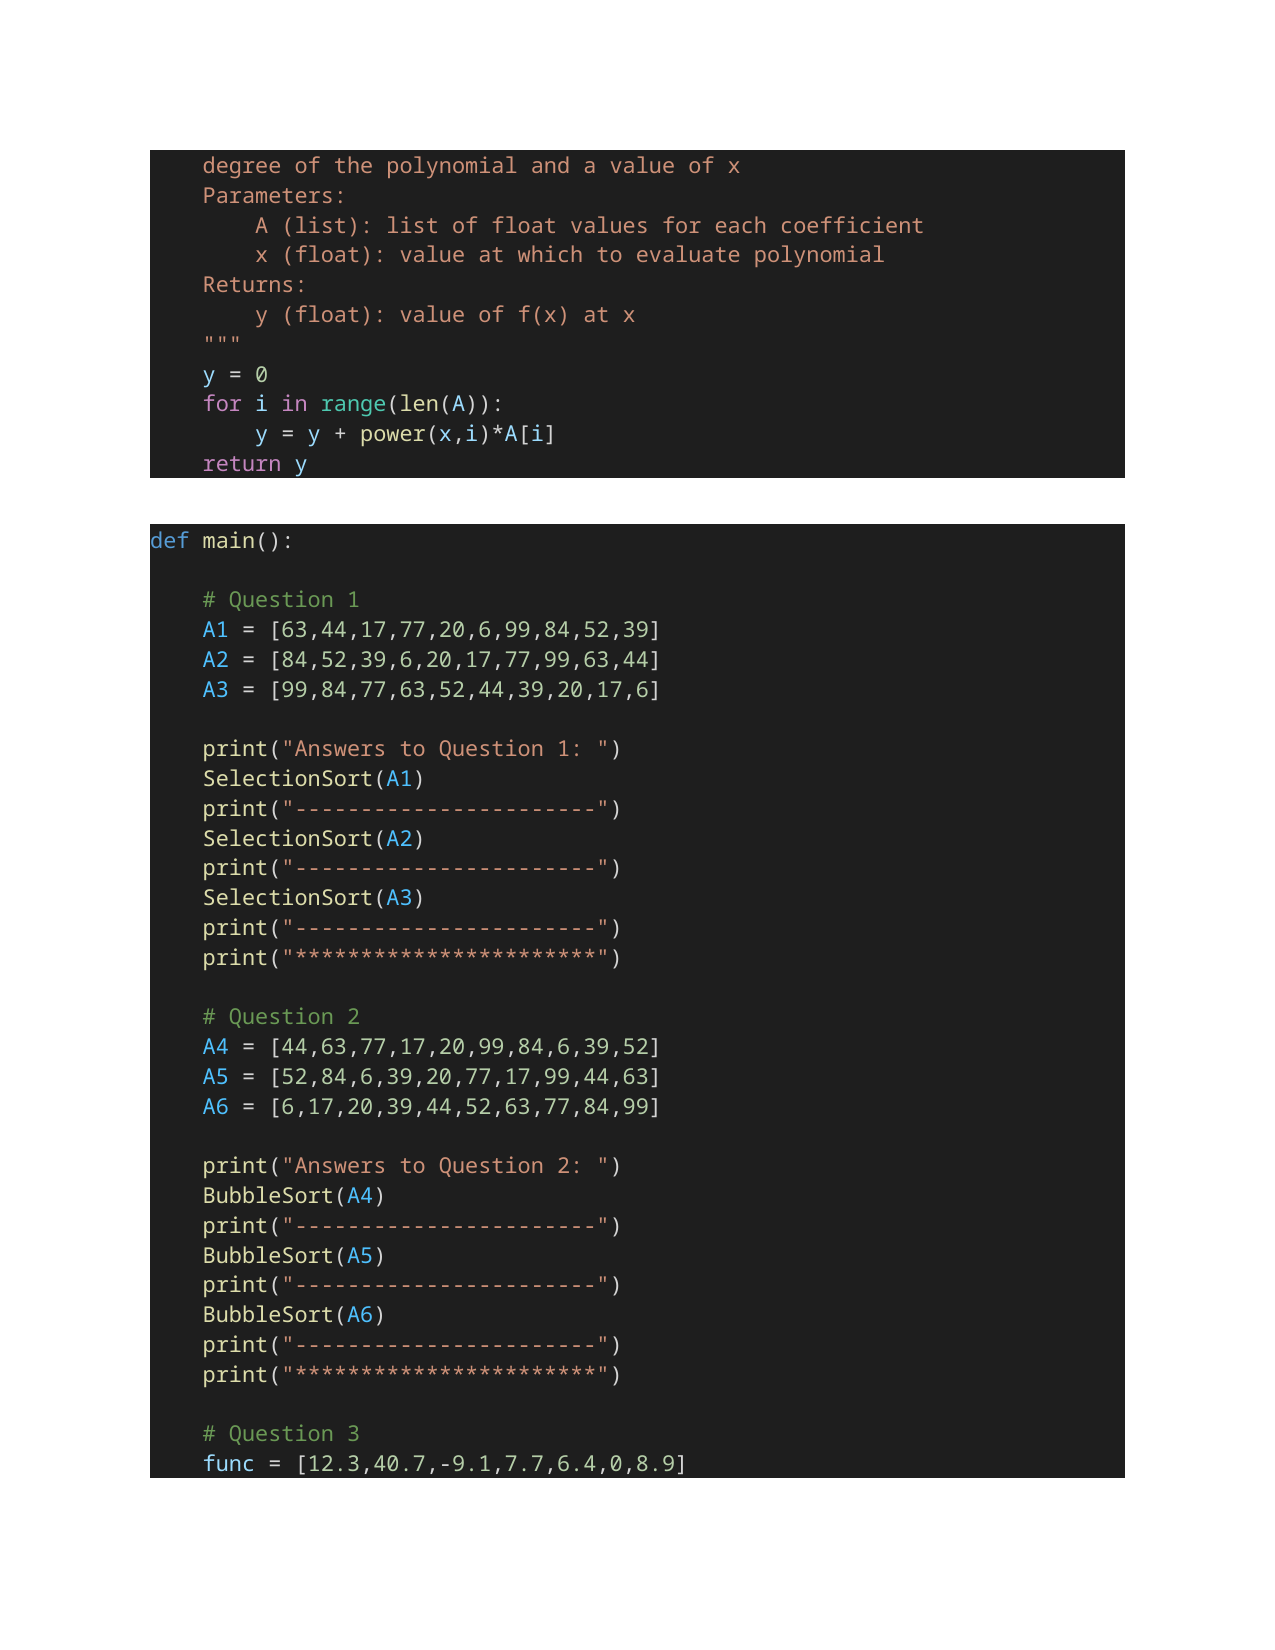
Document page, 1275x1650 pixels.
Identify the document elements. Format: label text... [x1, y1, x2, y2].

text print("-----------------------") [150, 793, 1125, 822]
text return y [150, 448, 1125, 478]
text SelectionSort(A2) [150, 822, 1125, 852]
text Returns: [150, 269, 1125, 299]
text print("Answers to Question 2: ") [150, 1150, 1125, 1180]
text """ [150, 329, 1125, 358]
text A6 = [6,17,20,39,44,52,63,77,84,99] [150, 1091, 1125, 1120]
text print("-----------------------") [150, 1269, 1125, 1299]
text A (list): list of float values for each coefficient [150, 209, 1125, 239]
text print("-----------------------") [150, 912, 1125, 942]
text y (float): value of f(x) at x [150, 299, 1125, 329]
text A1 = [63,44,17,77,20,6,99,84,52,39] [150, 614, 1125, 644]
text BubbleSort(A4) [150, 1180, 1125, 1210]
text degree of the polynomial and a value of x [150, 150, 1125, 180]
text A5 = [52,84,6,39,20,77,17,99,44,63] [150, 1061, 1125, 1091]
text Parameters: [150, 180, 1125, 209]
text print("Answers to Question 1: ") [150, 733, 1125, 763]
text print("***********************") [150, 942, 1125, 971]
text # Question 2 [150, 1001, 1125, 1031]
text A3 = [99,84,77,63,52,44,39,20,17,6] [150, 673, 1125, 703]
text x (float): value at which to evaluate polynomial [150, 239, 1125, 269]
text BubbleSort(A5) [150, 1239, 1125, 1269]
text SelectionSort(A1) [150, 763, 1125, 793]
text # Question 1 [150, 584, 1125, 614]
text A2 = [84,52,39,6,20,17,77,99,63,44] [150, 644, 1125, 673]
text y = 0 [150, 358, 1125, 388]
text print("***********************") [150, 1359, 1125, 1388]
text func = [12.3,40.7,-9.1,7.7,6.4,0,8.9] [150, 1448, 1125, 1478]
text print("-----------------------") [150, 1210, 1125, 1239]
text def main(): [150, 524, 1125, 554]
text y = y + power(x,i)*A[i] [150, 418, 1125, 448]
text BubbleSort(A6) [150, 1299, 1125, 1329]
text print("-----------------------") [150, 1329, 1125, 1359]
text for i in range(len(A)): [150, 388, 1125, 418]
text A4 = [44,63,77,17,20,99,84,6,39,52] [150, 1031, 1125, 1061]
text print("-----------------------") [150, 852, 1125, 882]
text # Question 3 [150, 1418, 1125, 1448]
text SelectionSort(A3) [150, 882, 1125, 912]
